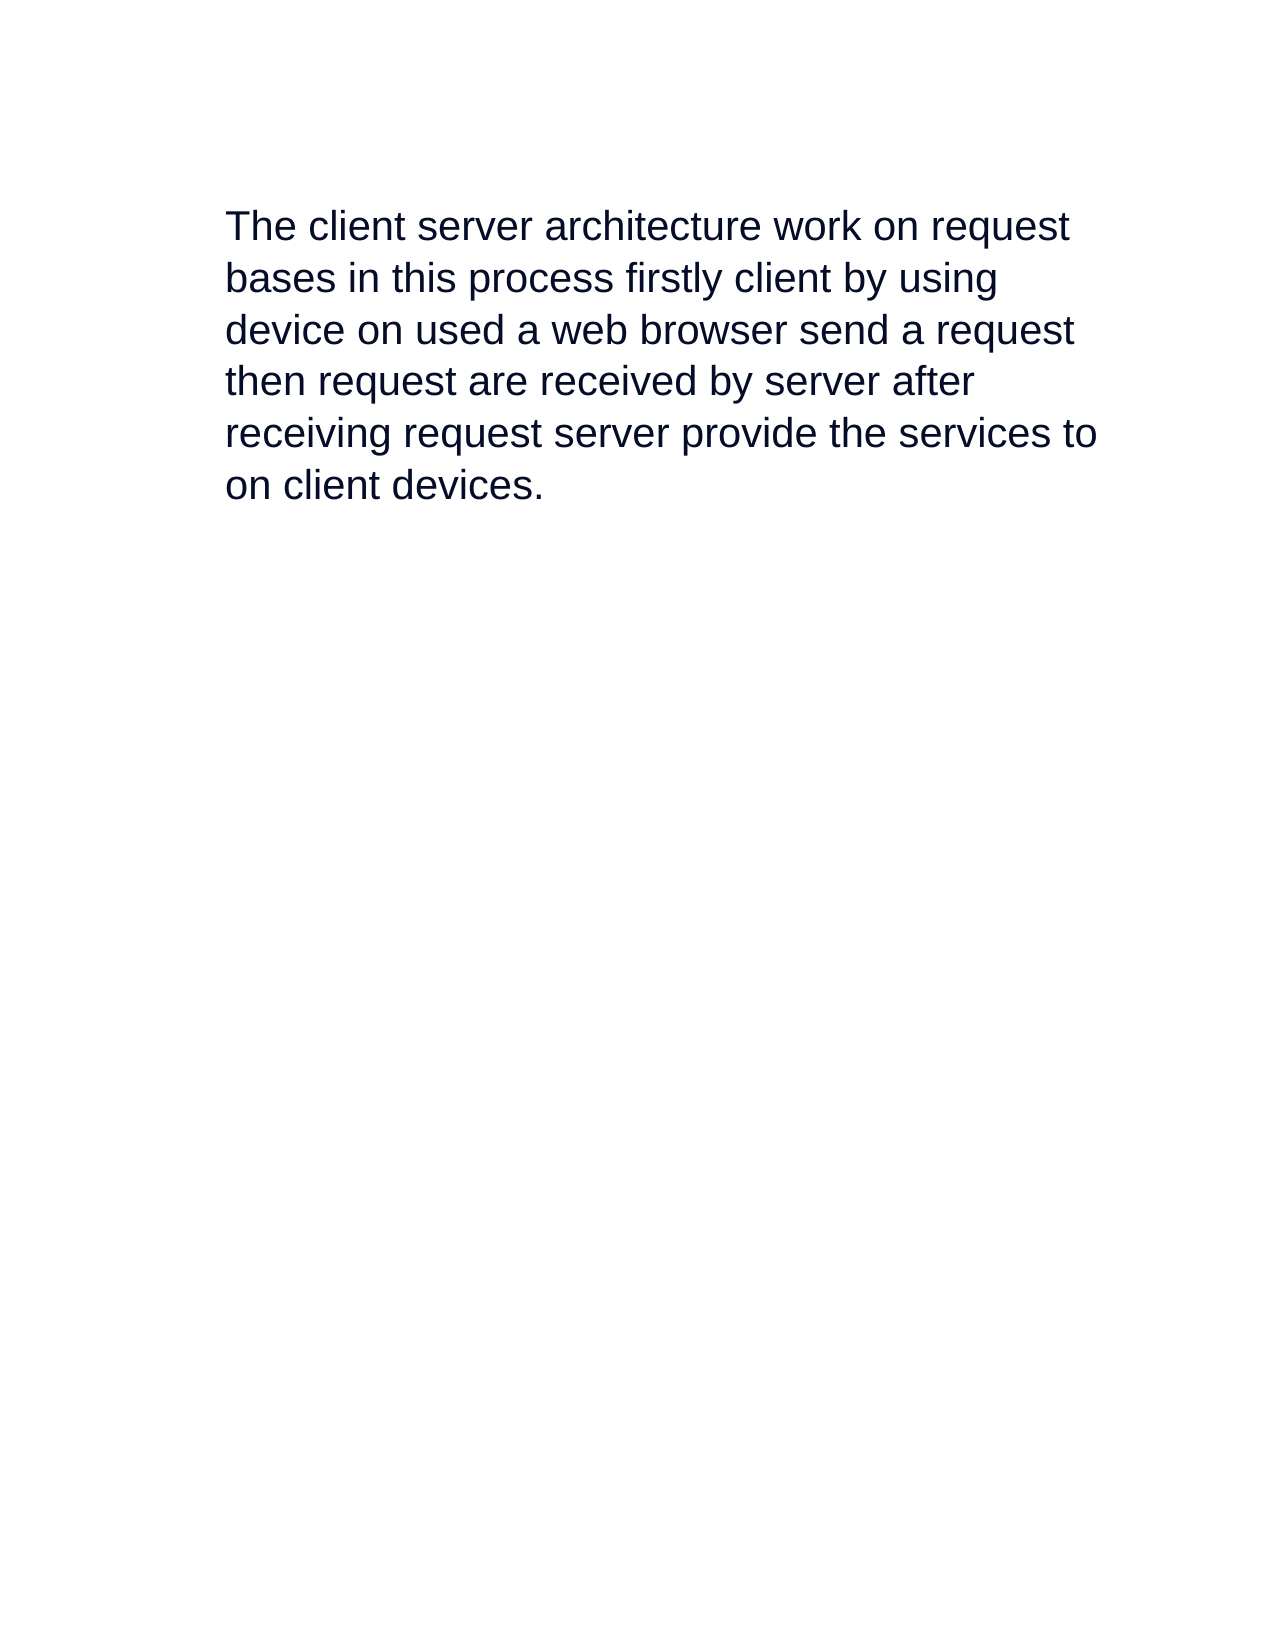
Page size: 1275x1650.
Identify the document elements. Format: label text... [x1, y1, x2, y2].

list The client server architecture work on request bases in this process firstly client by using device on used a web browser send a request then request are received by server after receiving request server provide the services to on client devices. [225, 202, 1125, 508]
